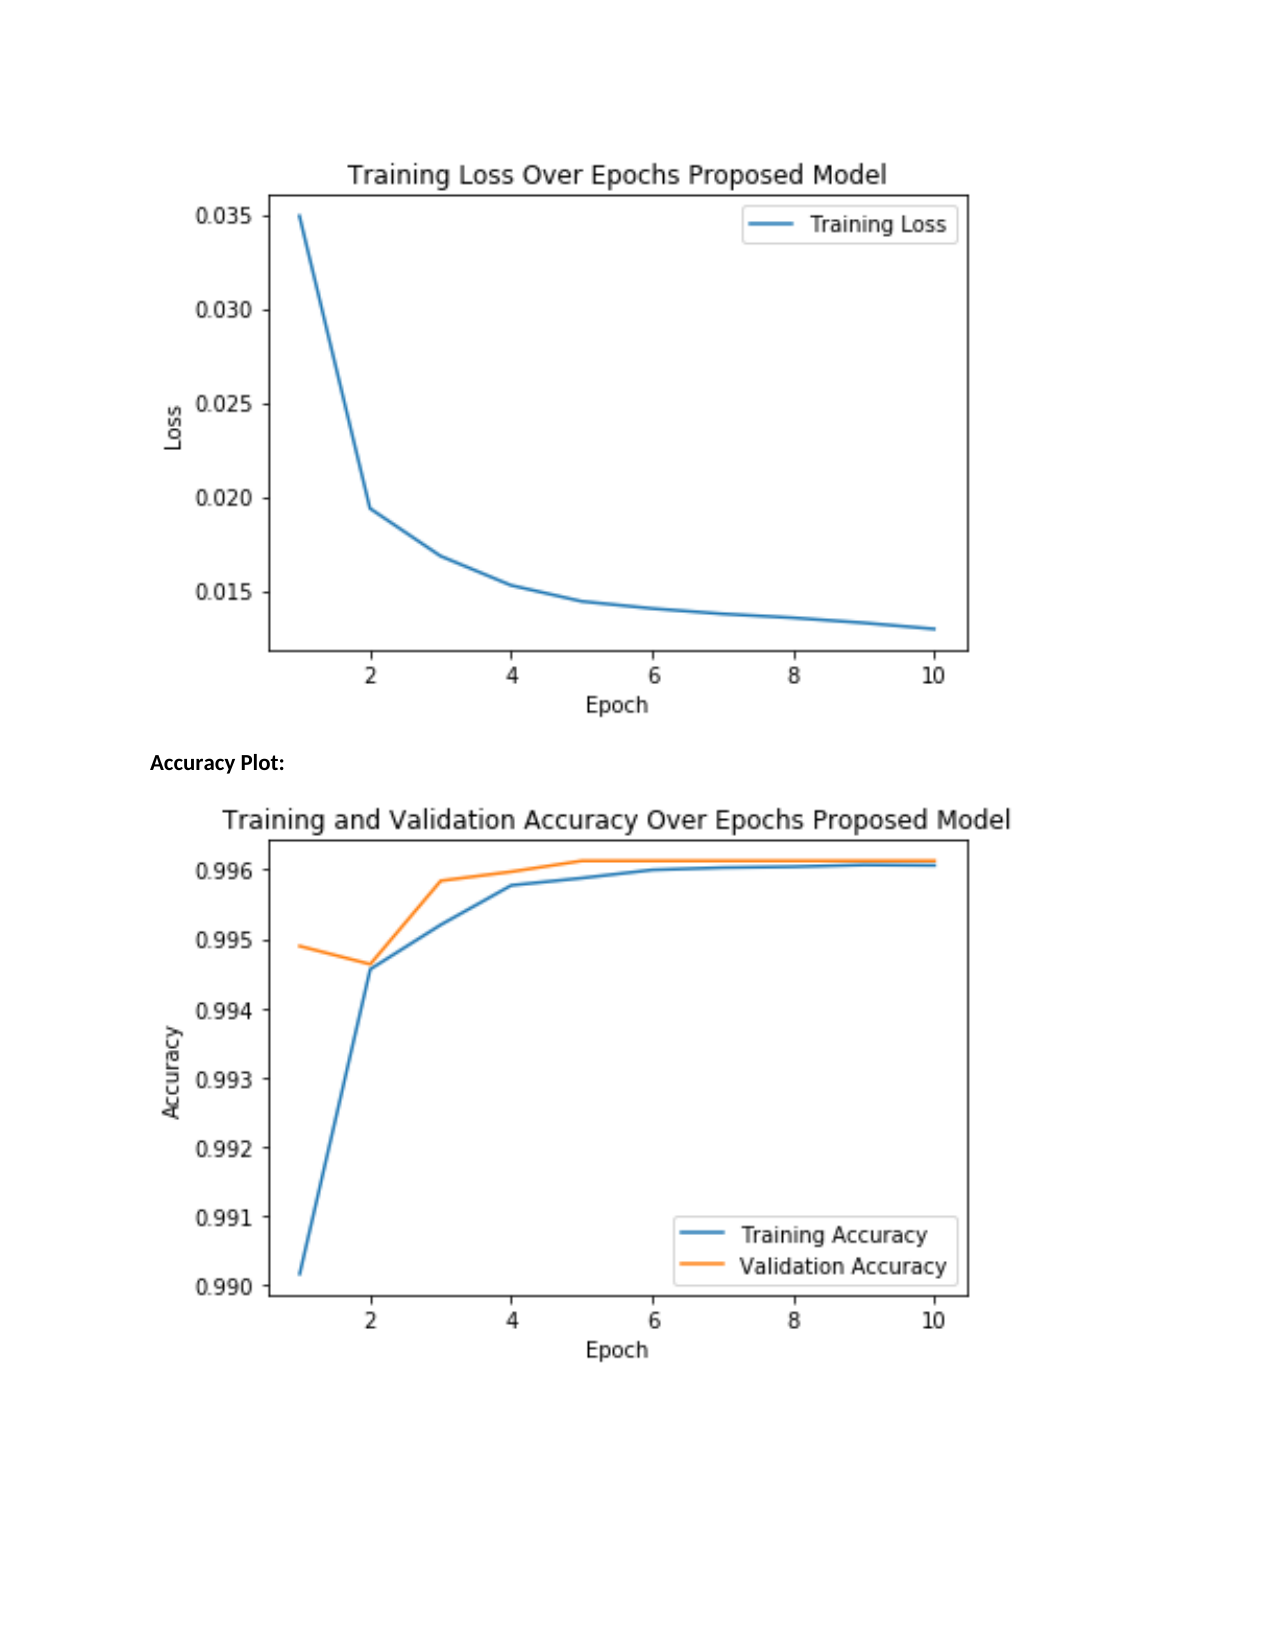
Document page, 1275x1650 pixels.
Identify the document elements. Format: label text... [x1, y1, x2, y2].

text Accuracy Plot: [150, 748, 1125, 776]
picture [150, 150, 980, 730]
picture [150, 795, 1026, 1375]
